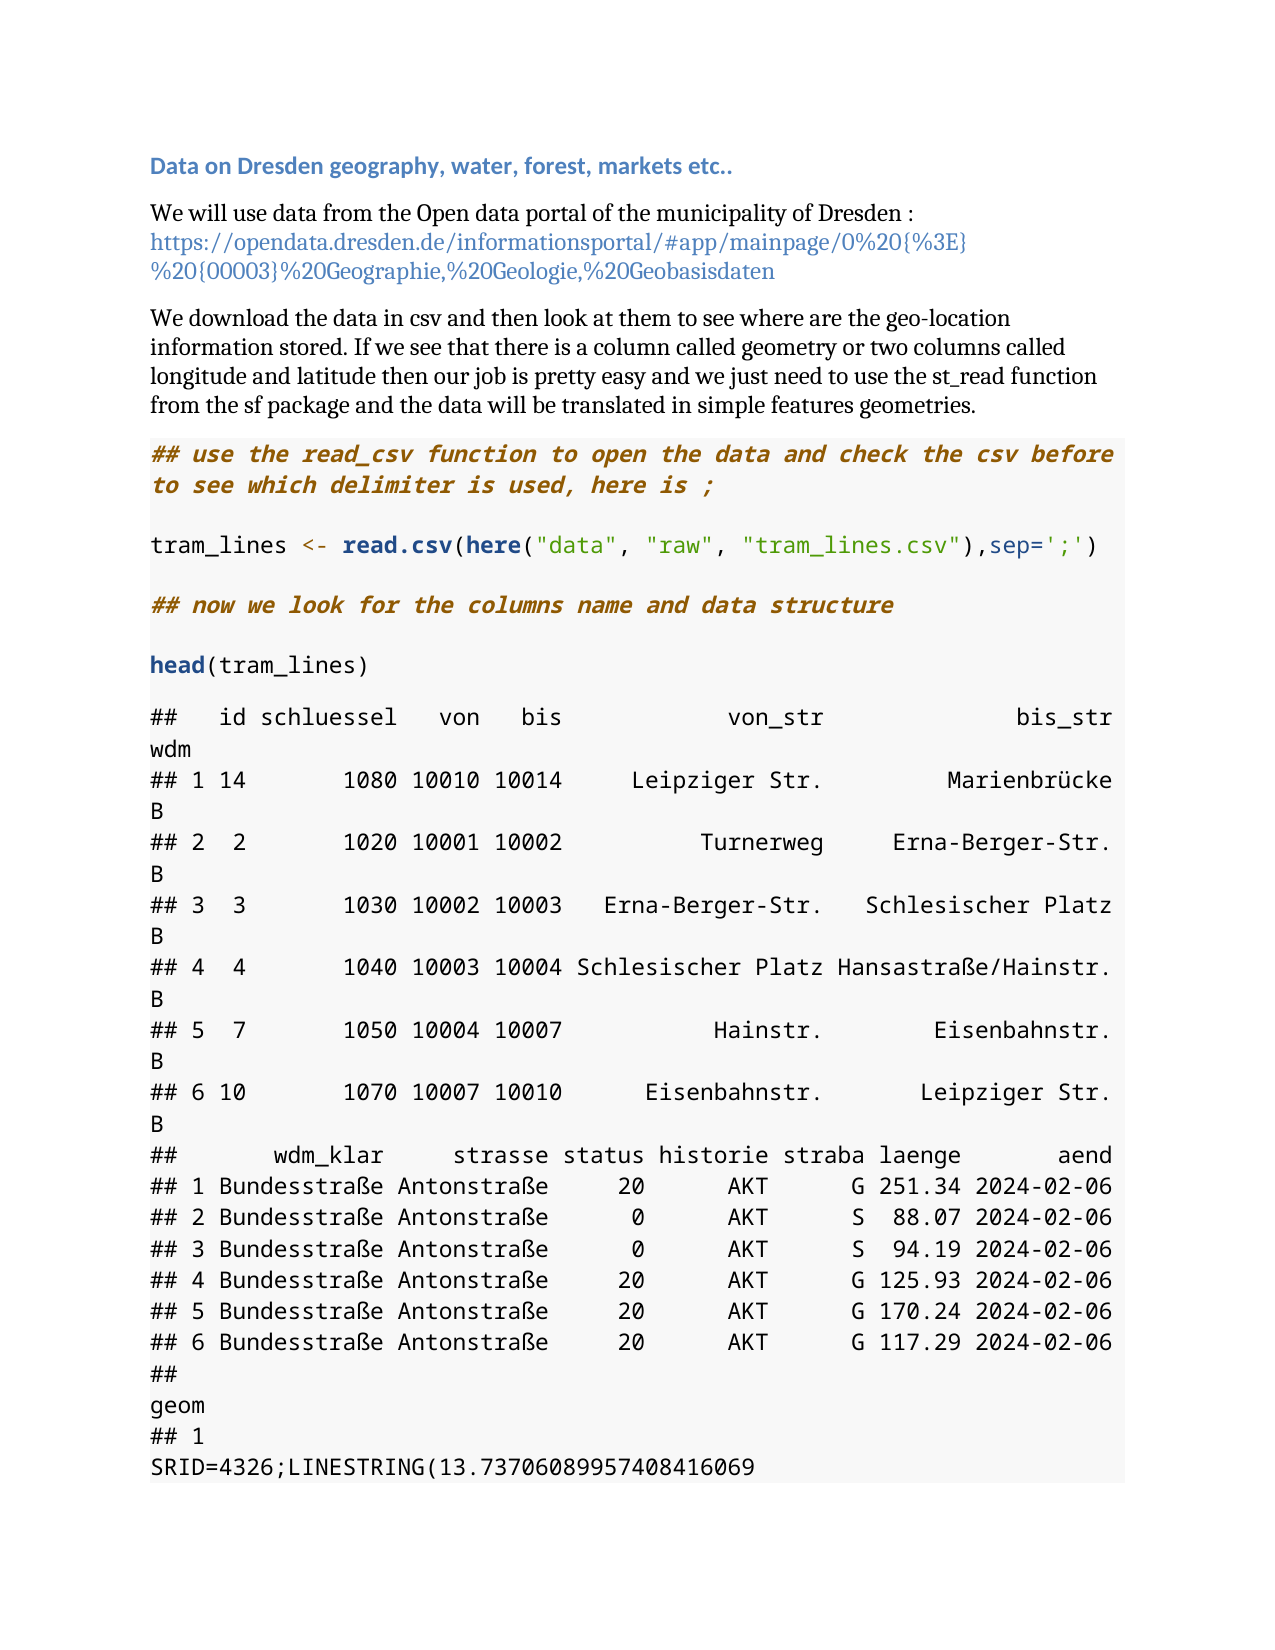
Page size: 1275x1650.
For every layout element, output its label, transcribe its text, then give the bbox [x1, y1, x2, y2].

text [150, 701, 1125, 1483]
subtitle Data on Dresden geography, water, forest, markets etc.. [150, 150, 1125, 181]
text We download the data in csv and then look at them to see where are the geo-location information stored. If we see that there is a column called geometry or two columns called longitude and latitude then our job is pretty easy and we just need to use the st_read function from the sf package and the data will be translated in simple features geometries. [150, 304, 1125, 419]
text We will use data from the Open data portal of the municipality of Dresden : https://opendata.dresden.de/informationsportal/#app/mainpage/0%20{%3E}%20{00003}%20Geographie,%20Geologie,%20Geobasisdaten [150, 199, 1125, 286]
text ## use the read_csv function to open the data and check the csv before to see which delimiter is used, here is ; tram_lines <- read.csv(here("data", "raw", "tram_lines.csv"),sep=';') ## now we look for the columns name and data structure head(tram_lines) [150, 438, 1125, 681]
